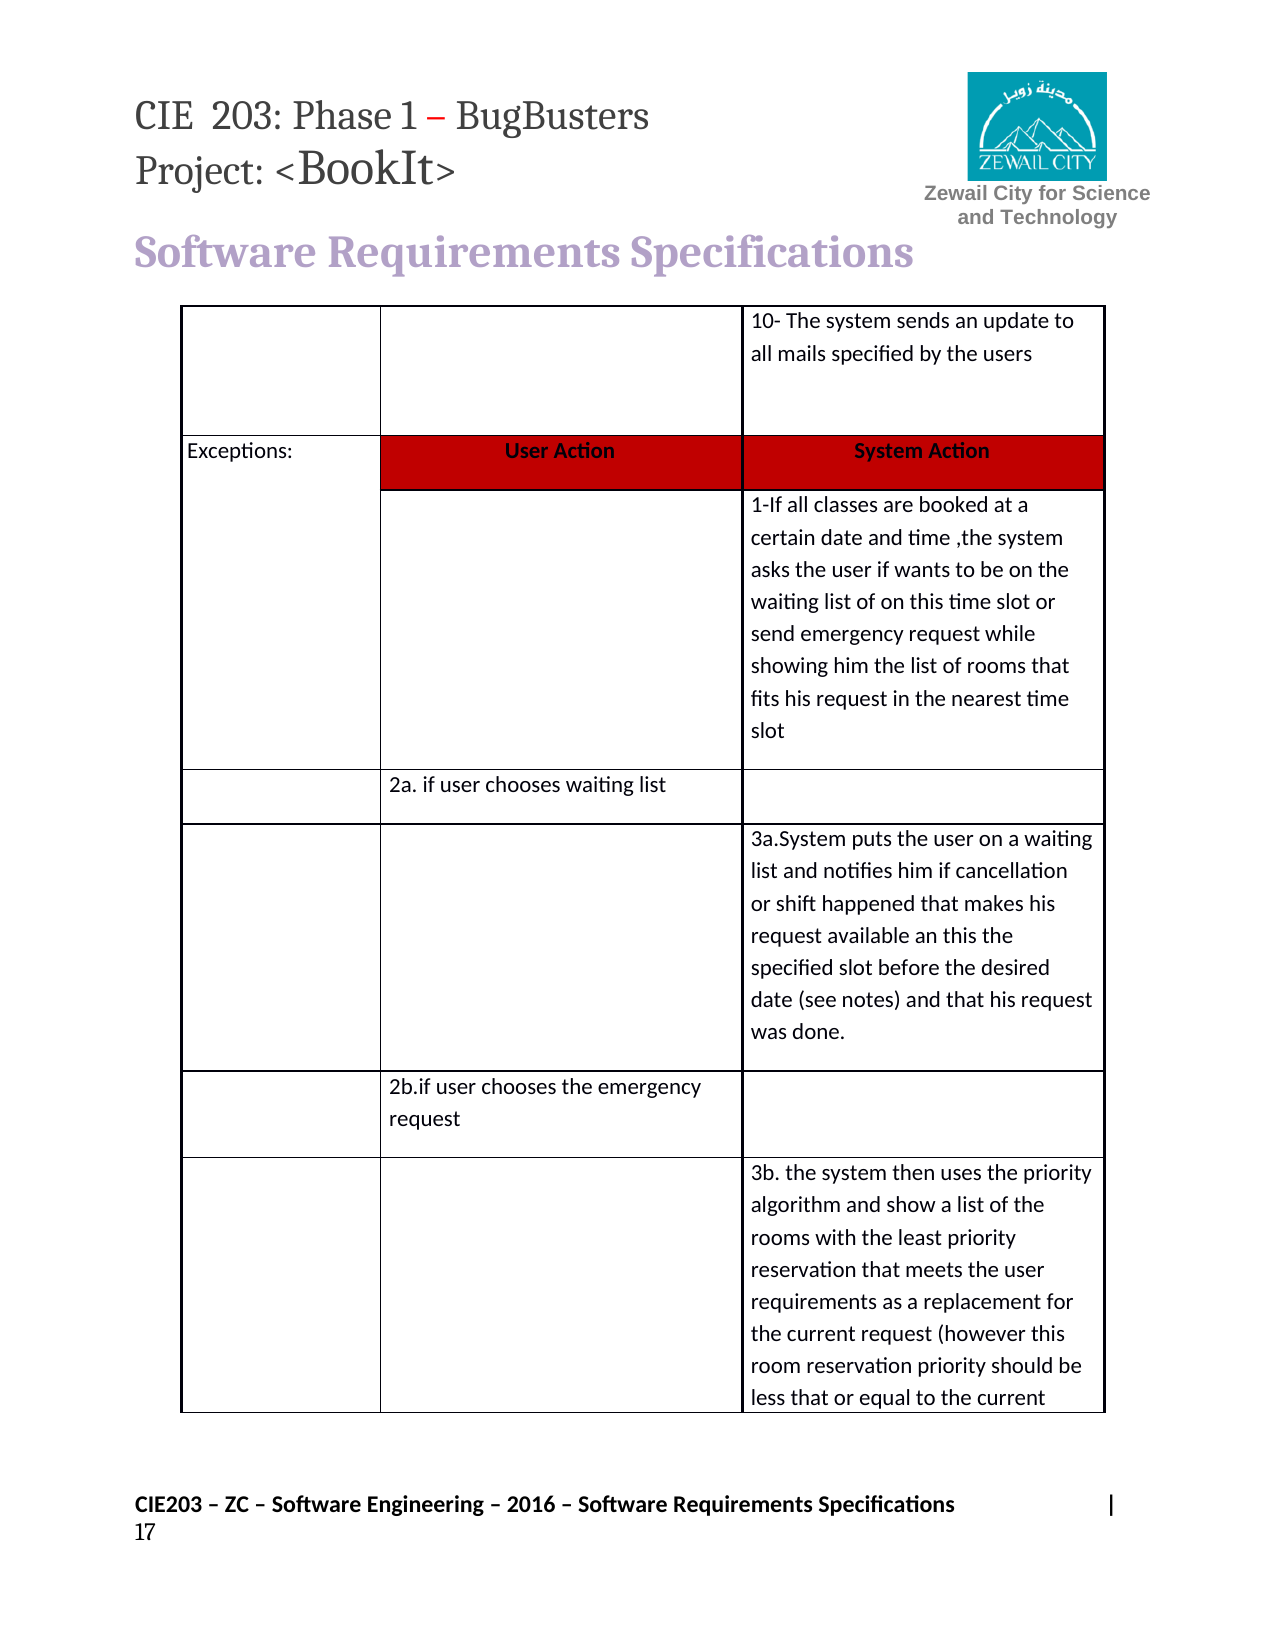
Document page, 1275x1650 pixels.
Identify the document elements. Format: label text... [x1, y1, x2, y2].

table_cell 2b.if user chooses the emergency request [381, 1072, 741, 1157]
table_cell [183, 1072, 380, 1157]
table_cell [183, 770, 380, 823]
table_cell 1-If all classes are booked at a certain date and time ,the system asks the user if wants to be on the waiting list of on this time slot or send emergency request while showing him the list of rooms that fits his request in the nearest time slot [744, 491, 1103, 768]
table_cell System Action [744, 436, 1103, 489]
table_cell [744, 1072, 1103, 1157]
table_cell [183, 307, 380, 435]
table_cell [381, 1158, 741, 1412]
table_cell User Action [381, 436, 741, 489]
picture [967, 72, 1107, 181]
table_cell Exceptions: [183, 436, 380, 768]
table_cell [183, 825, 380, 1070]
table_cell [381, 307, 741, 435]
table_cell 2a. if user chooses waiting list [381, 770, 741, 823]
table_cell [744, 770, 1103, 823]
table_cell 10- The system sends an update to all mails specified by the users [744, 307, 1103, 435]
table_cell [183, 1158, 380, 1412]
table_cell 3a.System puts the user on a waiting list and notifies him if cancellation or shift happened that makes his request available an this the specified slot before the desired date (see notes) and that his request was done. [744, 825, 1103, 1070]
table_cell [381, 825, 741, 1070]
table_cell [381, 491, 741, 768]
